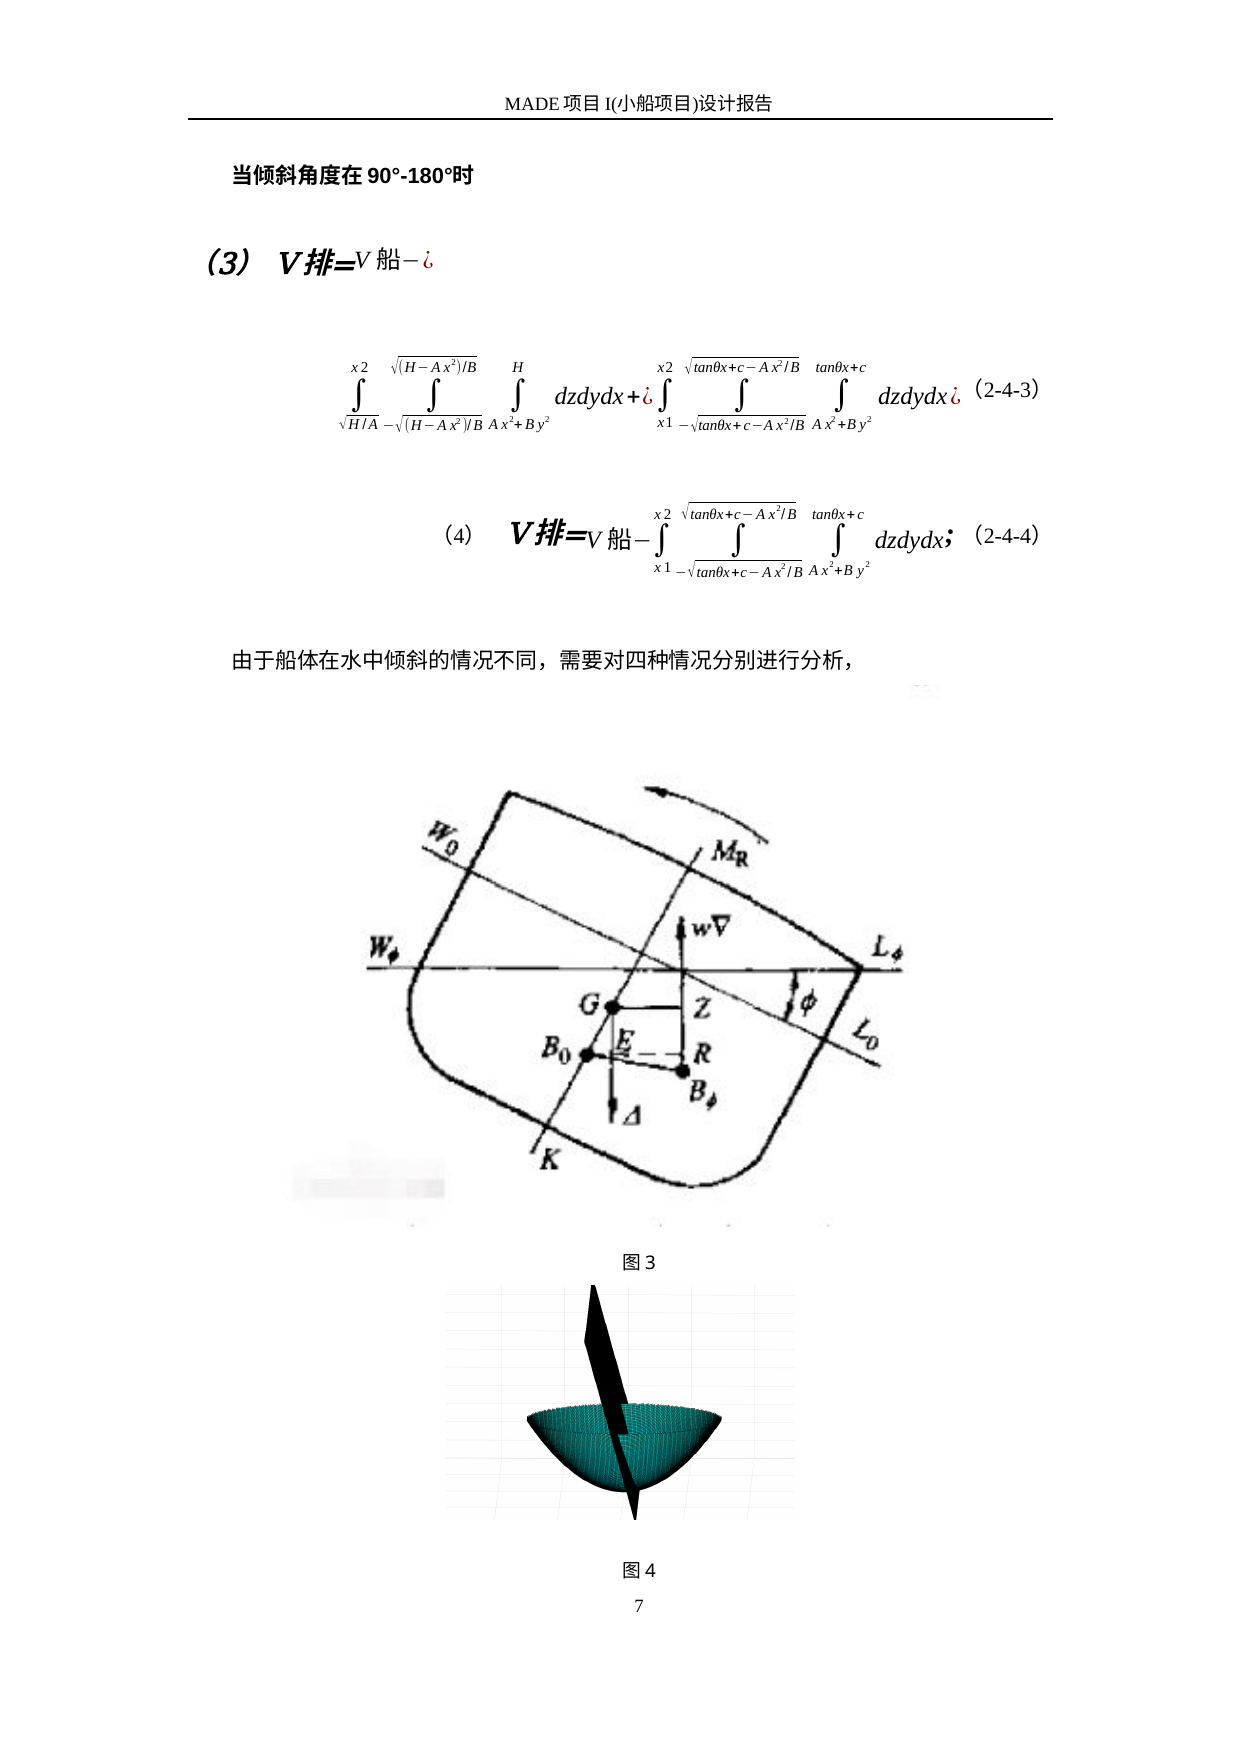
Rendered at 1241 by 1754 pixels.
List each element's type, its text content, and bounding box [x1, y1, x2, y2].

subtitle 当倾斜角度在90°-180°时 [187, 157, 1053, 190]
picture [445, 1285, 795, 1520]
subtitle V排= [187, 228, 1053, 293]
picture [255, 685, 1029, 1227]
text 图 4 [187, 1553, 1053, 1586]
subtitle （2-4-3） [187, 347, 1053, 444]
text 图 3 [187, 1245, 1053, 1277]
subtitle V排=; （2-4-4） [187, 492, 1053, 589]
text 由于船体在水中倾斜的情况不同，需要对四种情况分别进行分析， [187, 643, 1053, 675]
